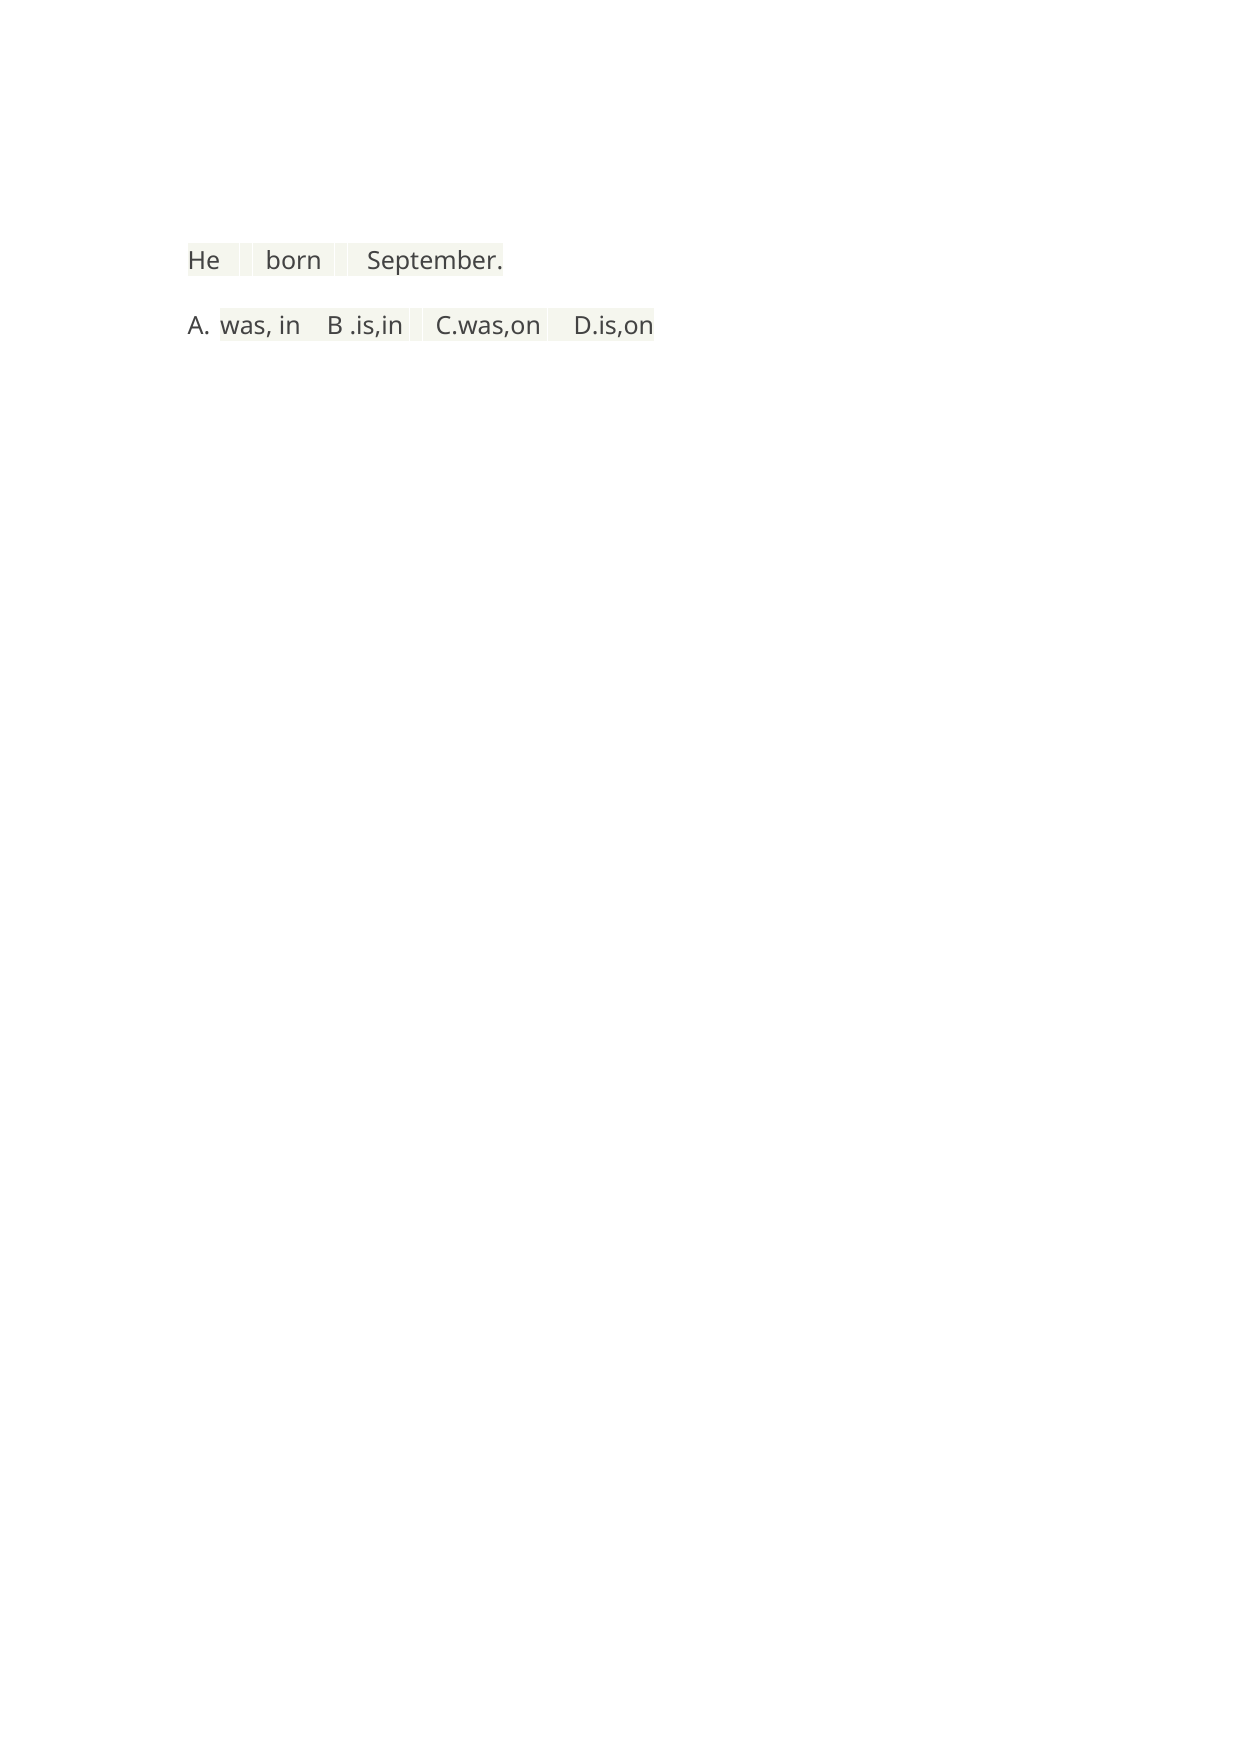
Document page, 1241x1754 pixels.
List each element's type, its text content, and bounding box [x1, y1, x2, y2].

list He born September. [187, 227, 1053, 292]
list was, in B .is,in C.was,on D.is,on [187, 292, 1053, 357]
